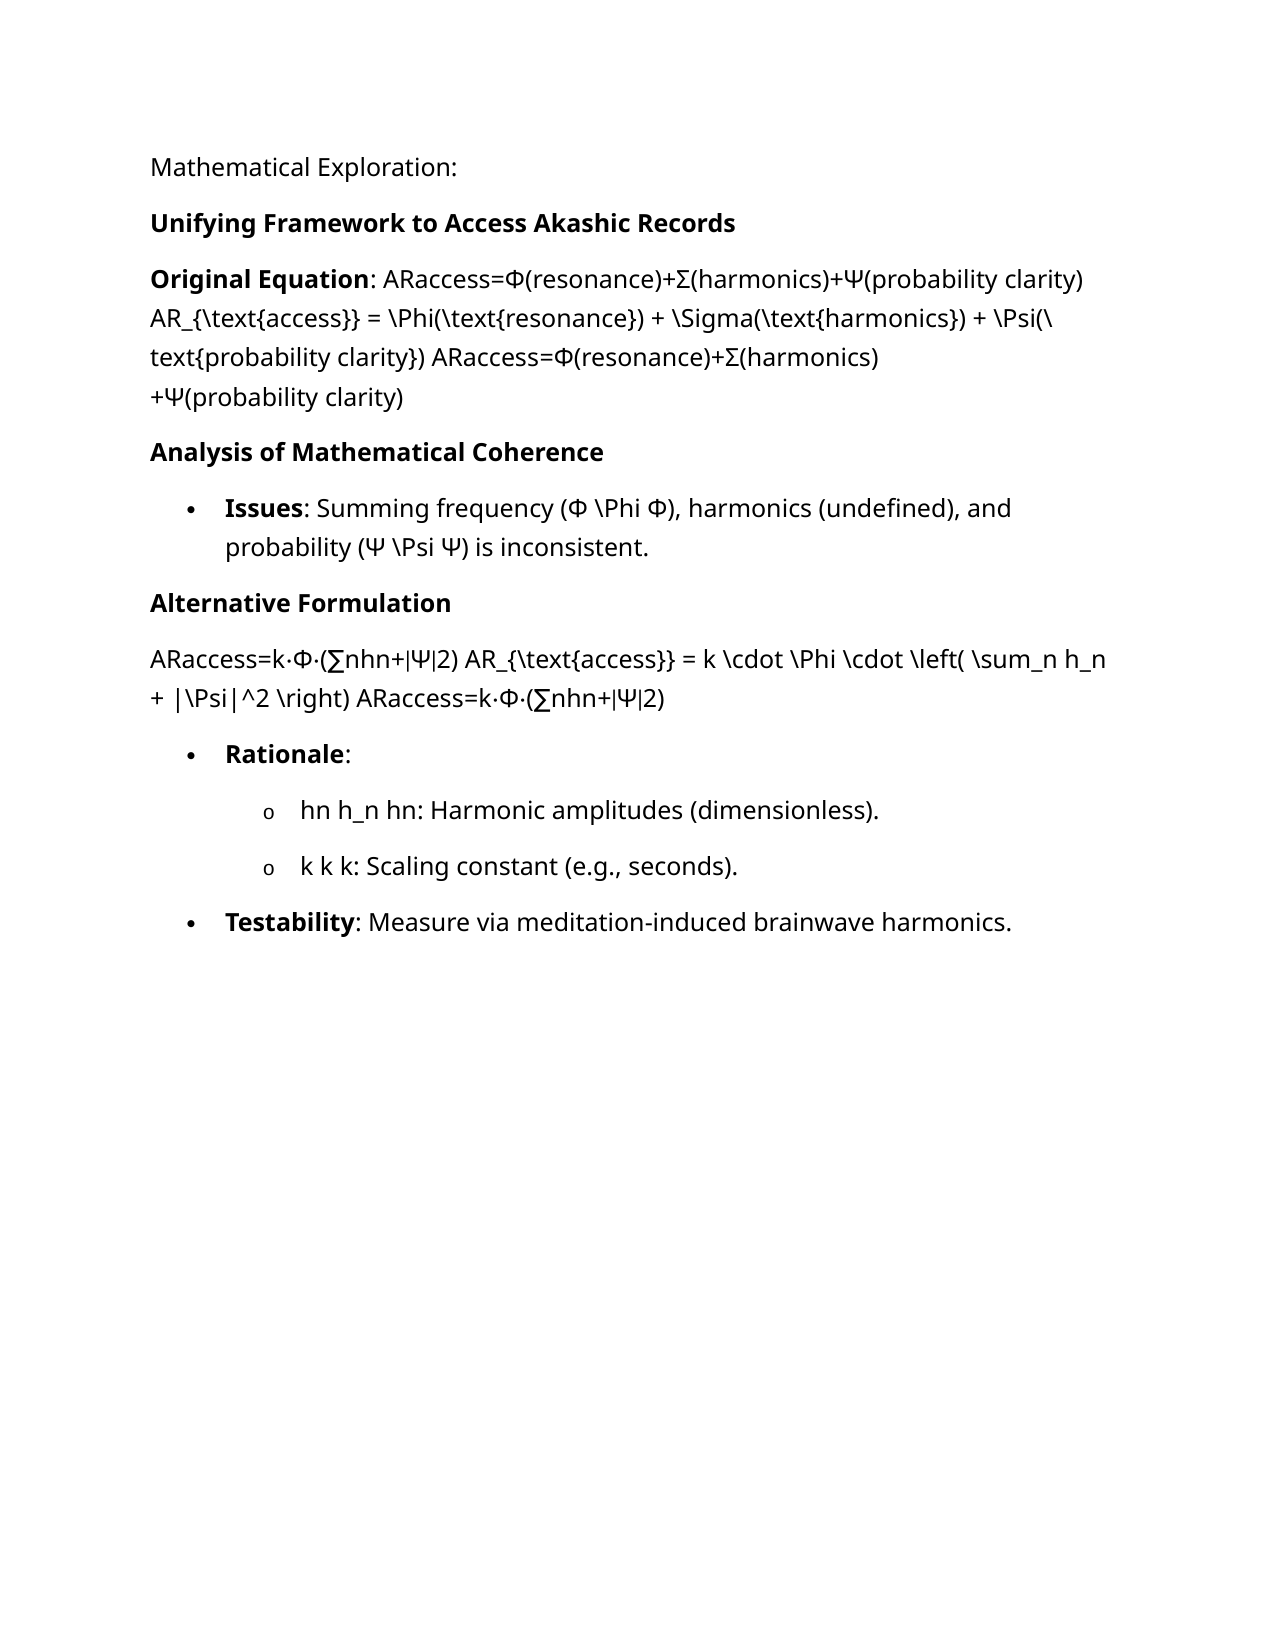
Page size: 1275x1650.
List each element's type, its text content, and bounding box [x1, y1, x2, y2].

text Mathematical Exploration: [150, 150, 1125, 184]
list Issues: Summing frequency (Φ \Phi Φ), harmonics (undefined), and probability (Ψ \Psi Ψ) is inconsistent. [187, 491, 1125, 564]
text ARaccess=k⋅Φ⋅(∑nhn+∣Ψ∣2) AR_{\text{access}} = k \cdot \Phi \cdot \left( \sum_n h_n + |\Psi|^2 \right) ARaccess​=k⋅Φ⋅(∑n​hn​+∣Ψ∣2) [150, 642, 1125, 715]
text Analysis of Mathematical Coherence [150, 435, 1125, 469]
text Original Equation: ARaccess=Φ(resonance)+Σ(harmonics)+Ψ(probability clarity) AR_{\text{access}} = \Phi(\text{resonance}) + \Sigma(\text{harmonics}) + \Psi(\text{probability clarity}) ARaccess​=Φ(resonance)+Σ(harmonics)+Ψ(probability clarity) [150, 262, 1125, 413]
text Alternative Formulation [150, 586, 1125, 620]
text Unifying Framework to Access Akashic Records [150, 206, 1125, 240]
list k k k: Scaling constant (e.g., seconds). [262, 848, 1125, 882]
list hn h_n hn​: Harmonic amplitudes (dimensionless). [262, 792, 1125, 827]
list Testability: Measure via meditation-induced brainwave harmonics. [187, 904, 1125, 938]
list Rationale: [187, 737, 1125, 771]
